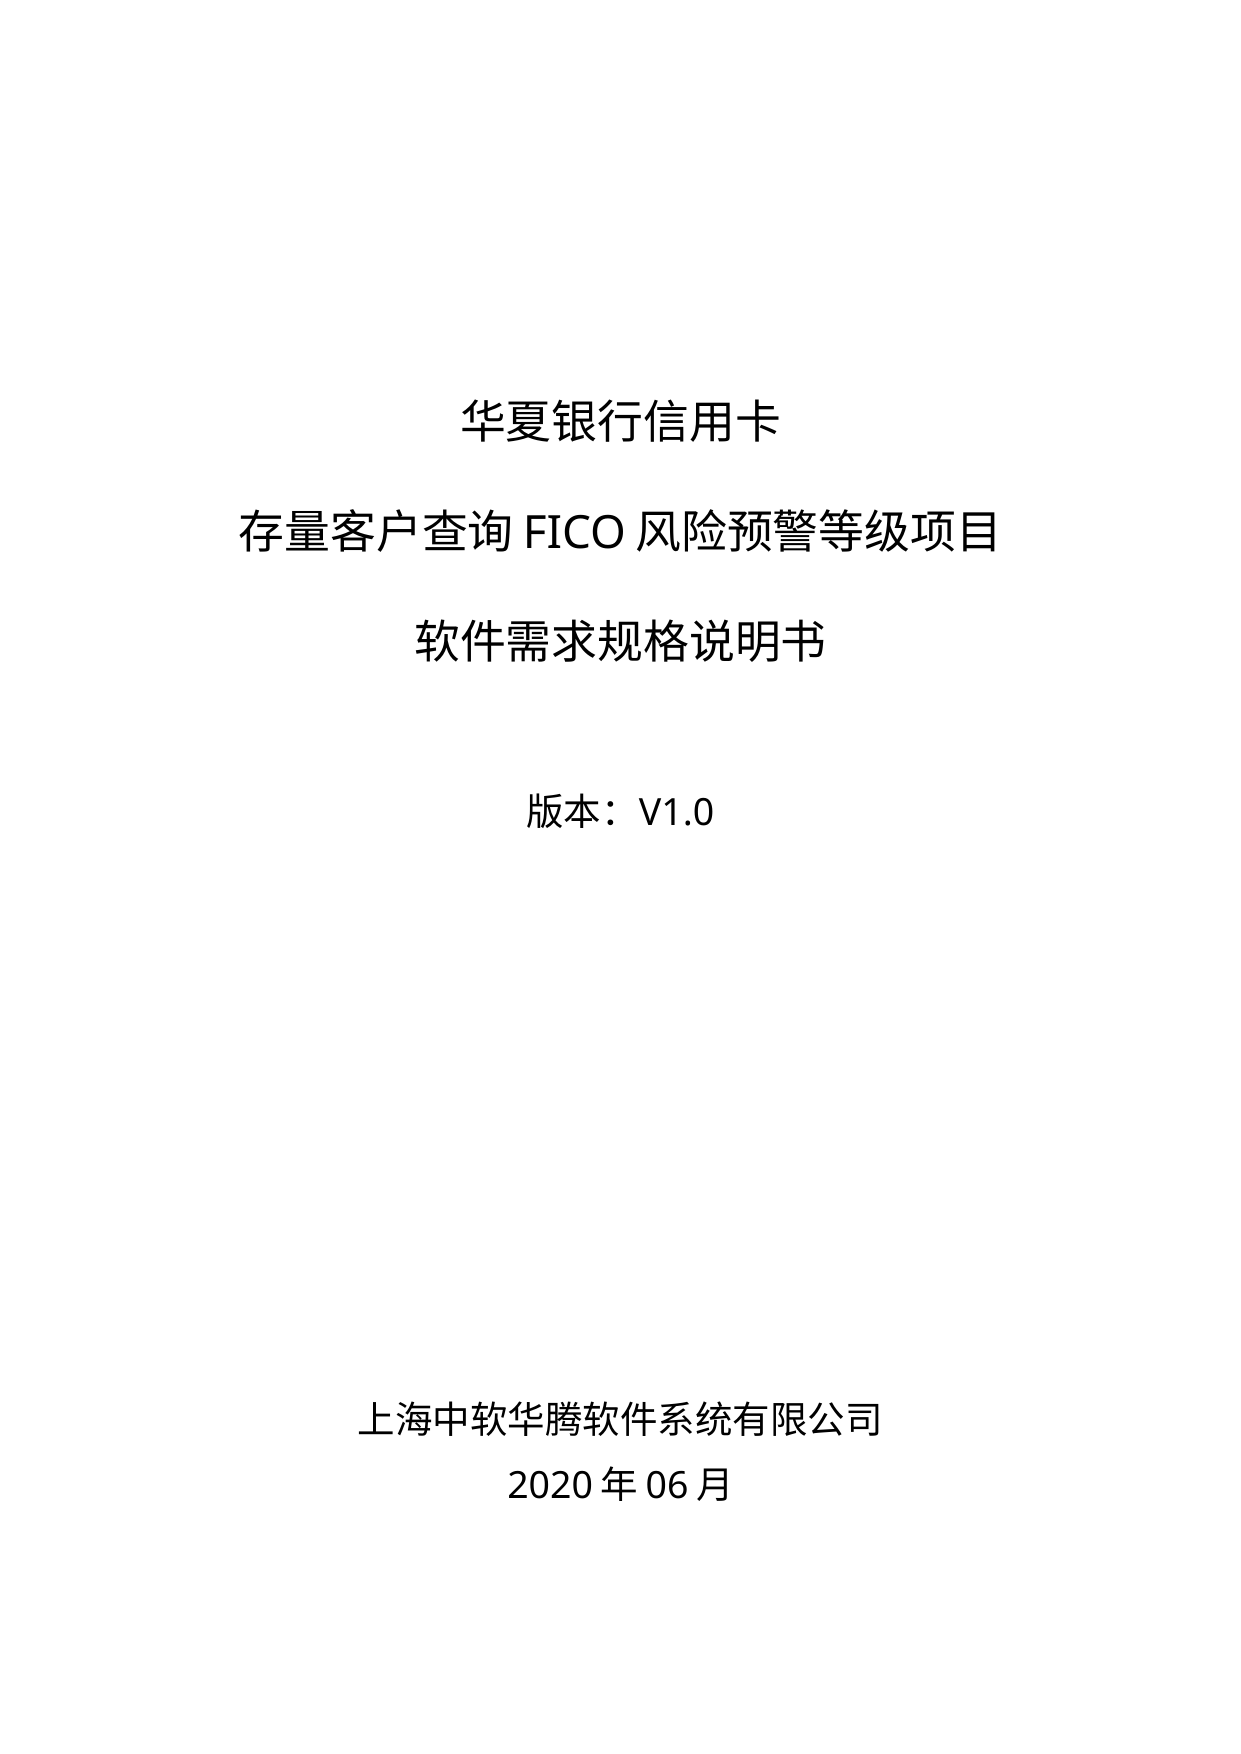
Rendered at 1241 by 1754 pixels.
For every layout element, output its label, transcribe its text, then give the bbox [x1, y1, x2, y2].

text 版本：V1.0 [187, 777, 1053, 842]
text 存量客户查询FICO风险预警等级项目 [187, 479, 1053, 577]
text 上海中软华腾软件系统有限公司 [187, 1384, 1053, 1449]
text 软件需求规格说明书 [187, 589, 1053, 687]
text 华夏银行信用卡 [187, 369, 1053, 467]
text 2020年06月 [187, 1449, 1053, 1514]
